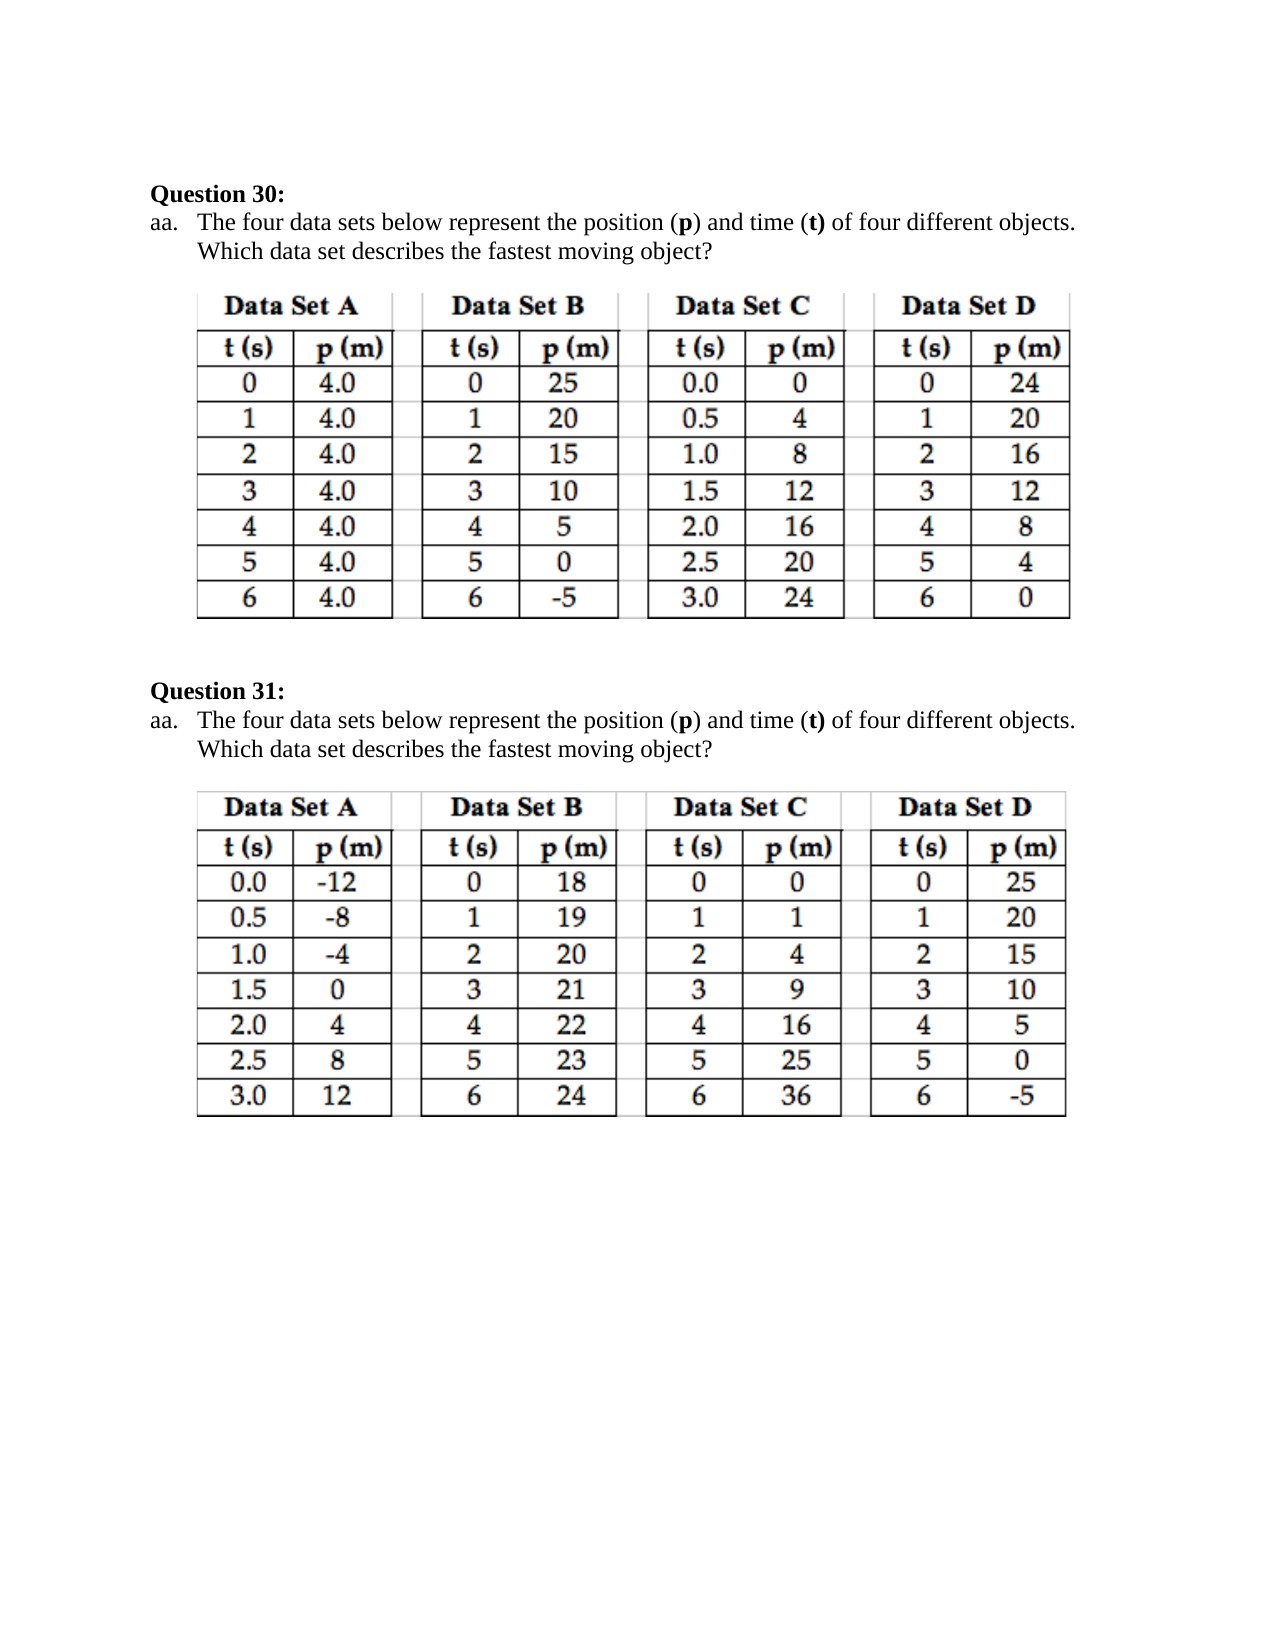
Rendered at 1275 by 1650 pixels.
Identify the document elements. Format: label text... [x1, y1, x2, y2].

text Question 31: [150, 676, 1125, 705]
text aa. The four data sets below represent the position (p) and time (t) of four different objects. Which data set describes the fastest moving object? [150, 705, 1125, 762]
picture [196, 791, 1067, 1117]
picture [196, 293, 1071, 619]
text Question 30: [150, 179, 1125, 207]
text aa. The four data sets below represent the position (p) and time (t) of four different objects. Which data set describes the fastest moving object? [150, 207, 1125, 265]
